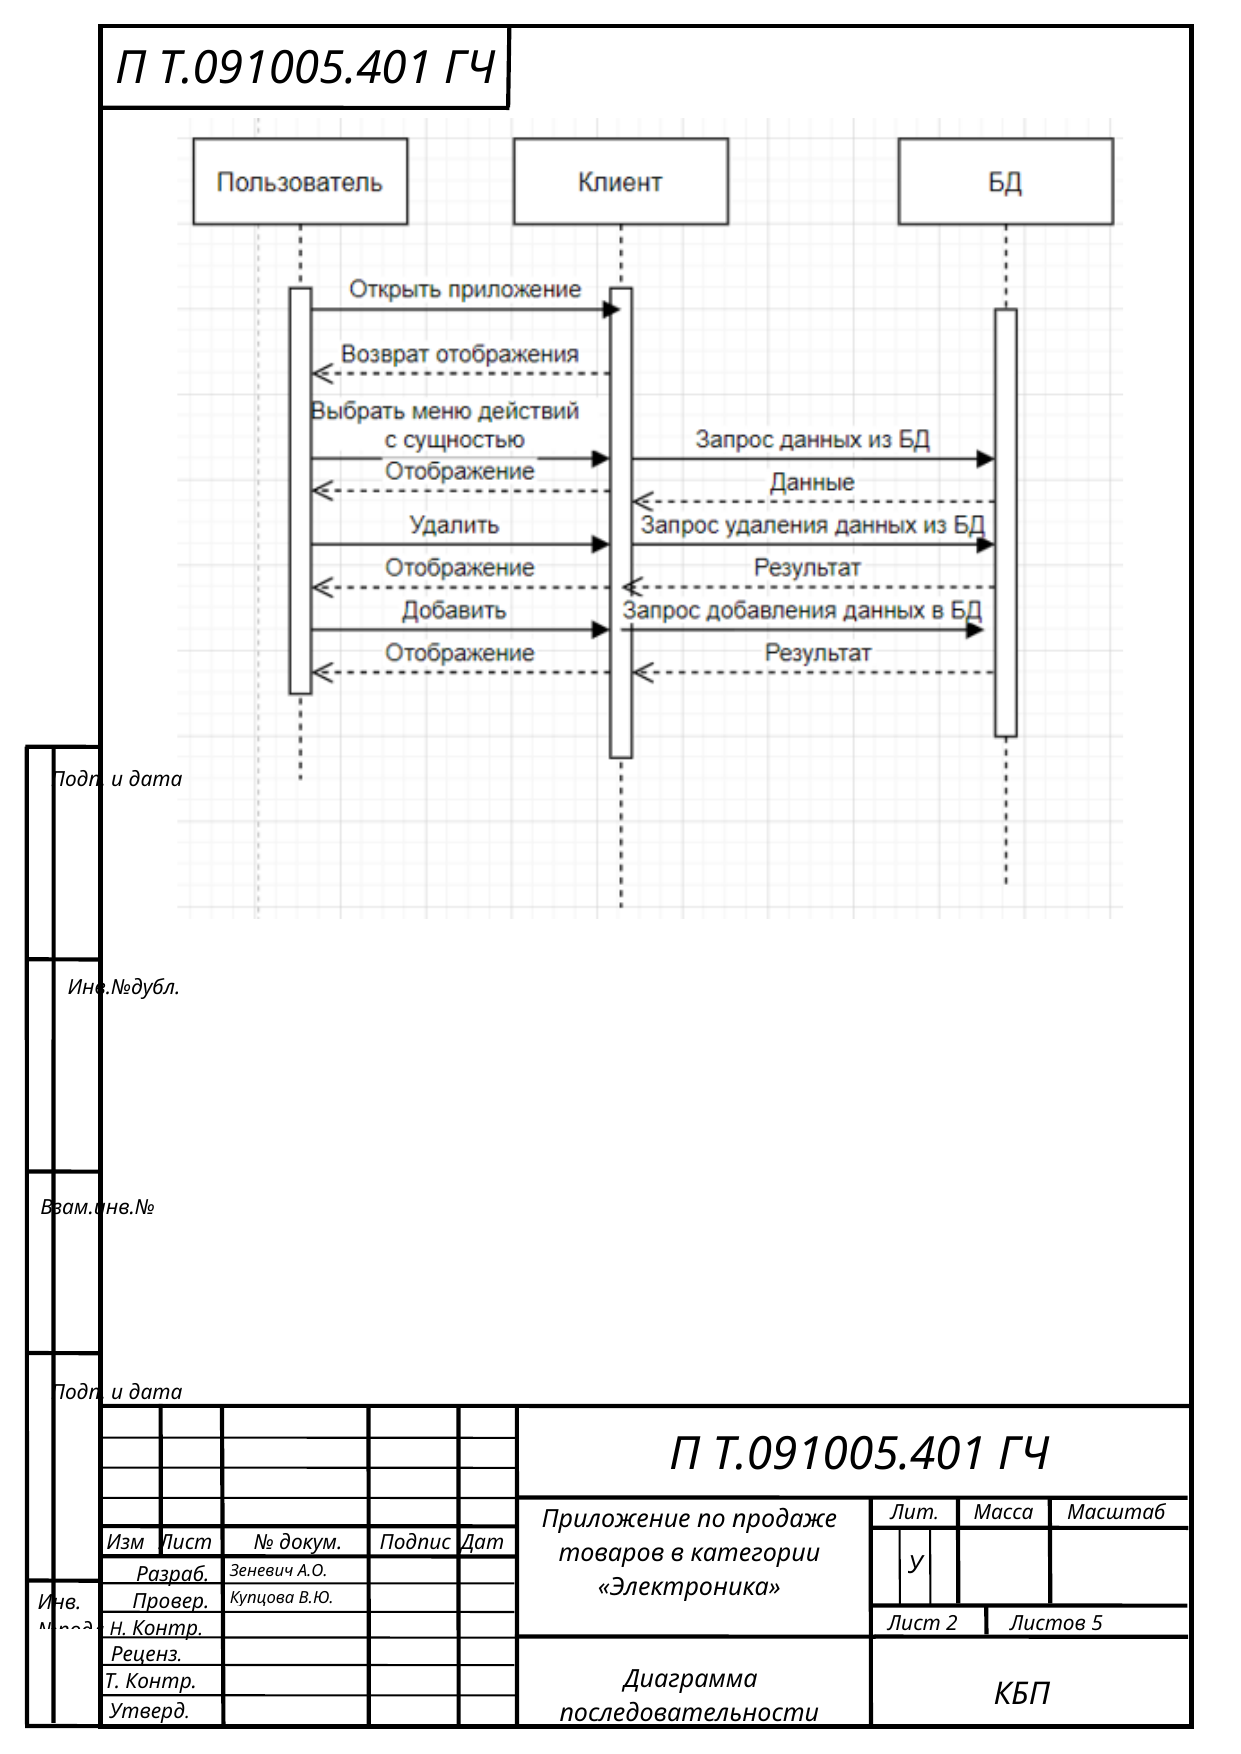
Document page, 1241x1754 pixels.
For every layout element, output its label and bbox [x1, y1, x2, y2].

picture [177, 118, 1124, 919]
